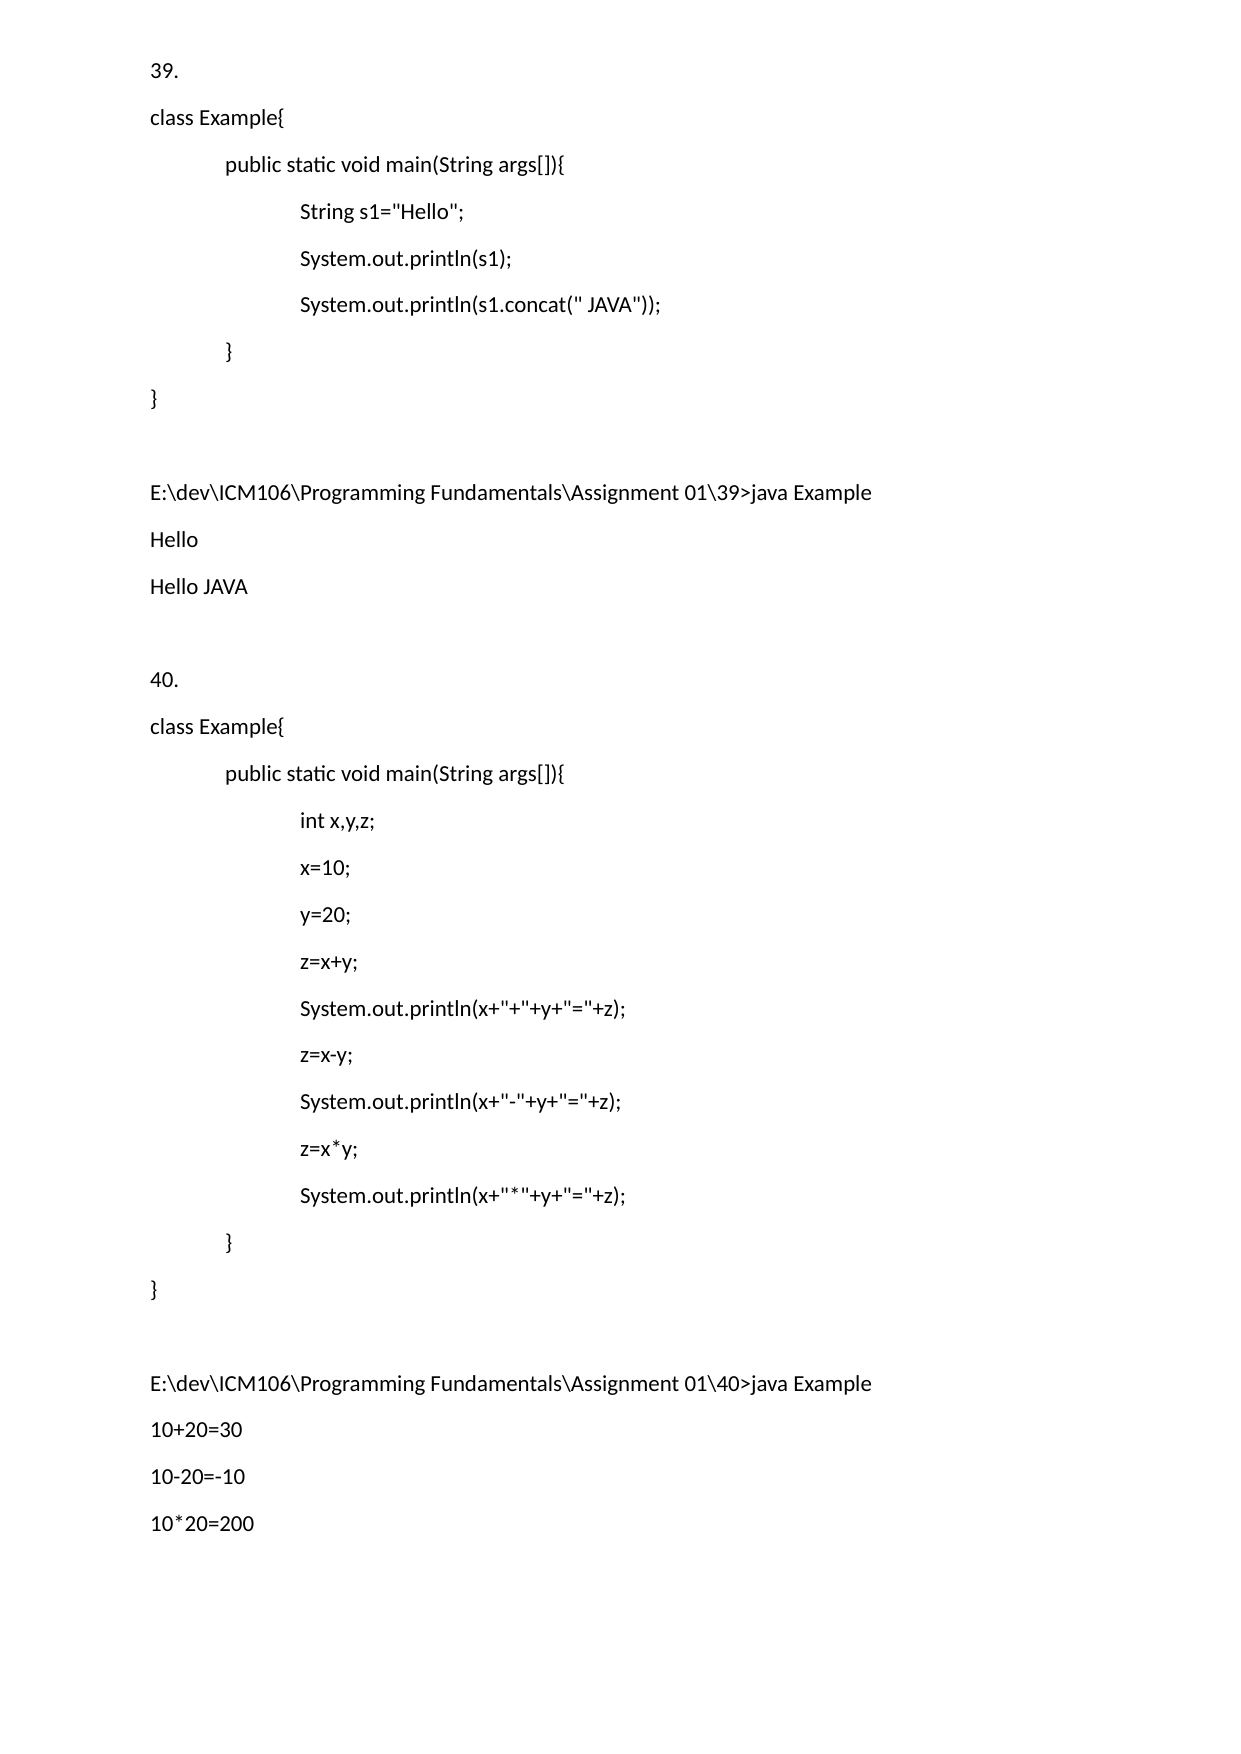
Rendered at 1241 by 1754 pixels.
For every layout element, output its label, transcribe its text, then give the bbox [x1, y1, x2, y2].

text } [150, 1228, 1090, 1256]
text E:\dev\ICM106\Programming Fundamentals\Assignment 01\40>java Example [150, 1369, 1090, 1397]
text 39. [150, 56, 1090, 84]
text 40. [150, 666, 1090, 694]
text class Example{ [150, 103, 1090, 131]
text Hello JAVA [150, 572, 1090, 600]
text 10+20=30 [150, 1416, 1090, 1444]
text x=10; [150, 853, 1090, 881]
text public static void main(String args[]){ [150, 150, 1090, 178]
text System.out.println(x+"*"+y+"="+z); [150, 1181, 1090, 1209]
text String s1="Hello"; [150, 197, 1090, 225]
text E:\dev\ICM106\Programming Fundamentals\Assignment 01\39>java Example [150, 478, 1090, 506]
text } [150, 337, 1090, 366]
text } [150, 384, 1090, 412]
text z=x+y; [150, 947, 1090, 975]
text z=x-y; [150, 1041, 1090, 1069]
text y=20; [150, 900, 1090, 928]
text System.out.println(s1.concat(" JAVA")); [150, 291, 1090, 319]
text System.out.println(x+"-"+y+"="+z); [150, 1087, 1090, 1116]
text 10-20=-10 [150, 1462, 1090, 1491]
text public static void main(String args[]){ [150, 759, 1090, 787]
text System.out.println(x+"+"+y+"="+z); [150, 994, 1090, 1022]
text 10*20=200 [150, 1509, 1090, 1537]
text int x,y,z; [150, 806, 1090, 834]
text z=x*y; [150, 1134, 1090, 1162]
text System.out.println(s1); [150, 244, 1090, 272]
text class Example{ [150, 712, 1090, 741]
text } [150, 1275, 1090, 1303]
text Hello [150, 525, 1090, 553]
